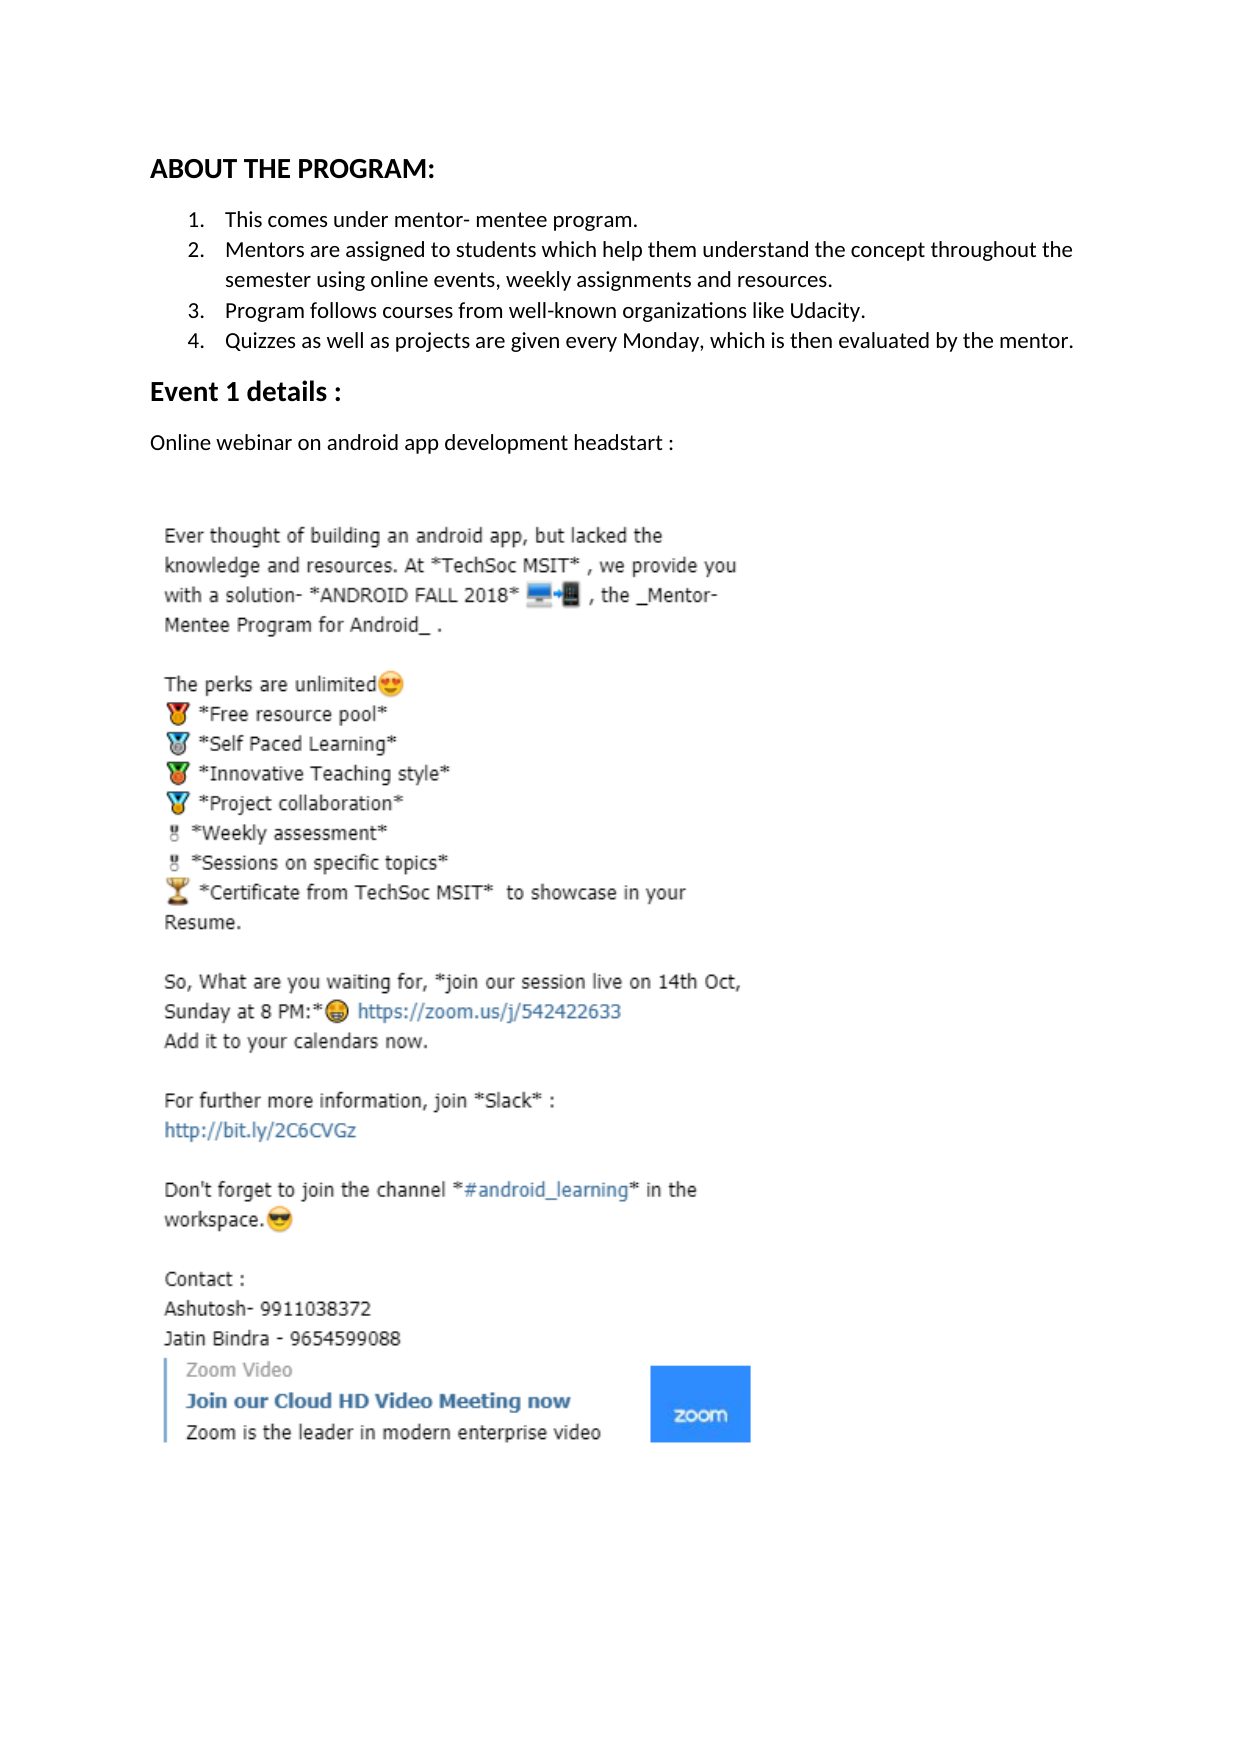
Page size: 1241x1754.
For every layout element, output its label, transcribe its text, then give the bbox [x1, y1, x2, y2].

picture [150, 521, 800, 1449]
text Online webinar on android app development headstart : [150, 428, 1090, 456]
list This comes under mentor- mentee program. [187, 205, 1090, 233]
list Quizzes as well as projects are given every Monday, which is then evaluated by the mentor. [187, 326, 1090, 354]
text ABOUT THE PROGRAM: [150, 150, 1090, 186]
list Mentors are assigned to students which help them understand the concept throughout the semester using online events, weekly assignments and resources. [187, 235, 1090, 293]
list Program follows courses from well-known organizations like Udacity. [187, 296, 1090, 324]
text Event 1 details : [150, 373, 1090, 408]
